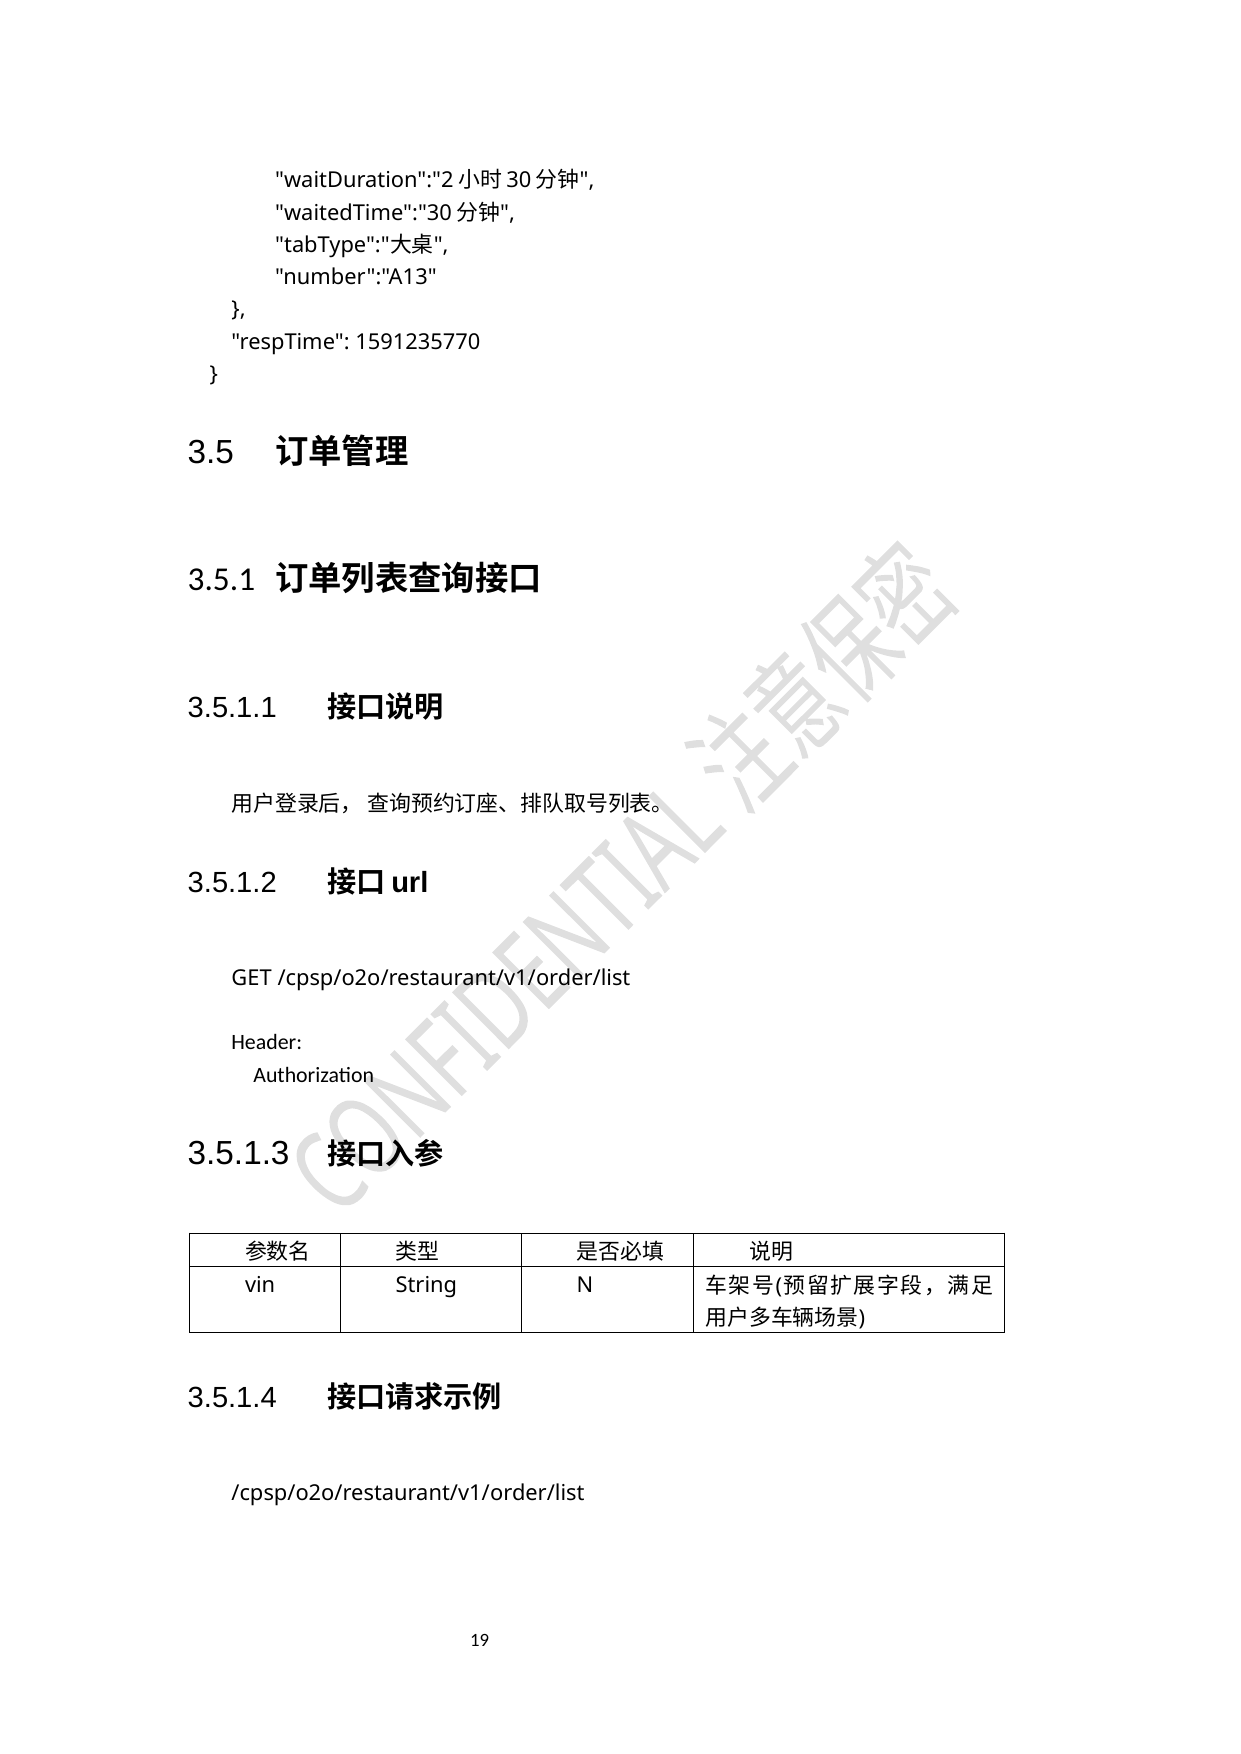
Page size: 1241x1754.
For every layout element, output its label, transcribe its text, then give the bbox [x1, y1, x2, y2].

text } [187, 357, 1053, 389]
text Authorization [187, 1058, 1053, 1090]
subtitle 订单管理 [187, 417, 1053, 482]
text "number":"A13" [231, 259, 1053, 292]
text /cpsp/o2o/restaurant/v1/order/list [187, 1476, 1053, 1508]
subtitle 接口说明 [187, 672, 1053, 737]
subtitle 接口入参 [187, 1119, 1053, 1184]
subtitle 订单列表查询接口 [187, 543, 1053, 608]
text "waitDuration":"2小时30分钟", [231, 162, 1053, 194]
table_cell N [522, 1267, 693, 1332]
table_header 参数名 [190, 1234, 340, 1266]
text }, [187, 292, 1053, 324]
text GET /cpsp/o2o/restaurant/v1/order/list [187, 960, 1053, 993]
table_cell vin [190, 1267, 340, 1332]
text "tabType":"大桌", [231, 227, 1053, 259]
subtitle 接口url [187, 847, 1053, 912]
table_header 类型 [341, 1234, 521, 1266]
table_header 是否必填 [522, 1234, 693, 1266]
text "waitedTime":"30分钟", [231, 194, 1053, 227]
table_cell String [341, 1267, 521, 1332]
subtitle 接口请求示例 [187, 1362, 1053, 1427]
text Header: [187, 1025, 1053, 1058]
table_cell 车架号(预留扩展字段，满足用户多车辆场景) [694, 1267, 1004, 1332]
table_header 说明 [694, 1234, 1004, 1266]
text 用户登录后， 查询预约订座、排队取号列表。 [187, 785, 1053, 818]
text "respTime": 1591235770 [187, 324, 1053, 357]
